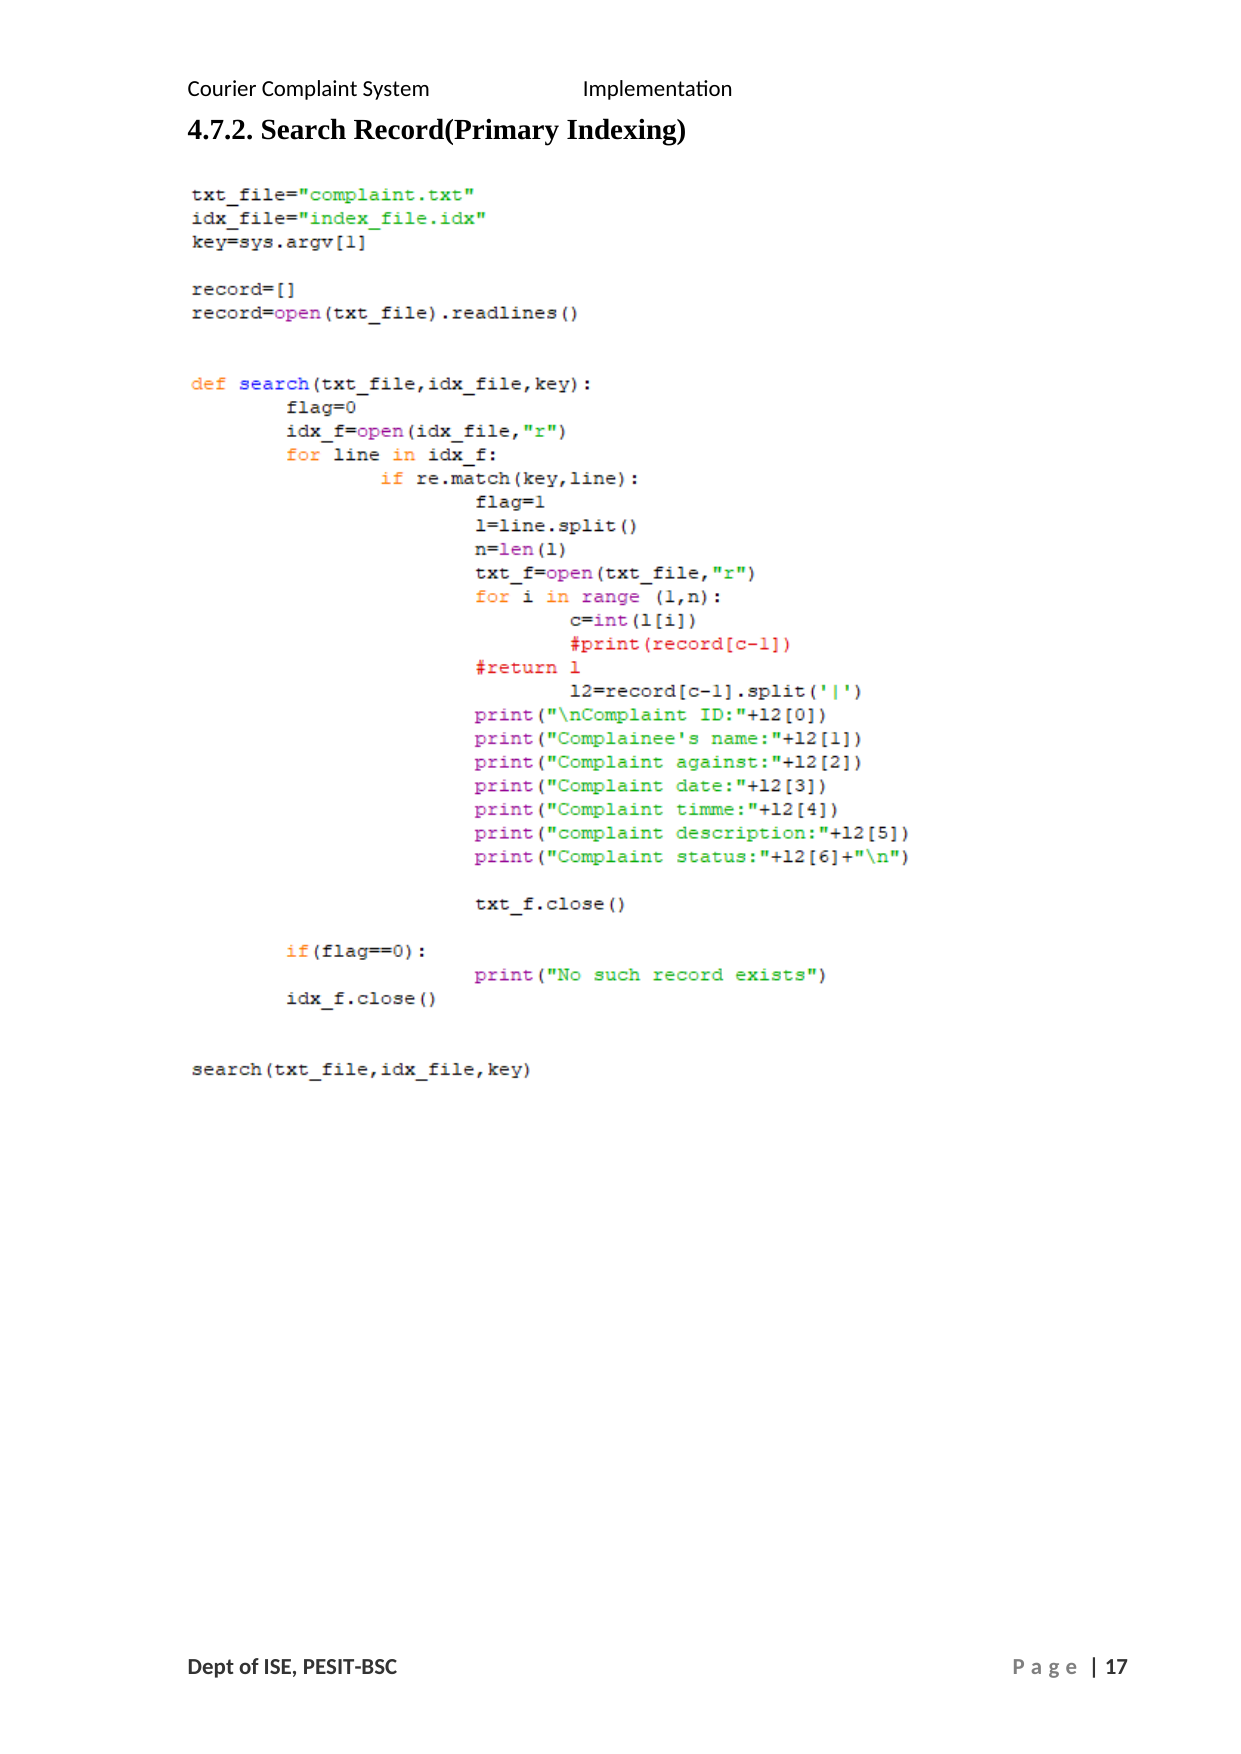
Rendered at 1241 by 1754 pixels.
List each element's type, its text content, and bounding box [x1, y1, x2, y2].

picture [187, 171, 979, 1087]
text 4.7.2. Search Record(Primary Indexing) [187, 112, 1090, 146]
